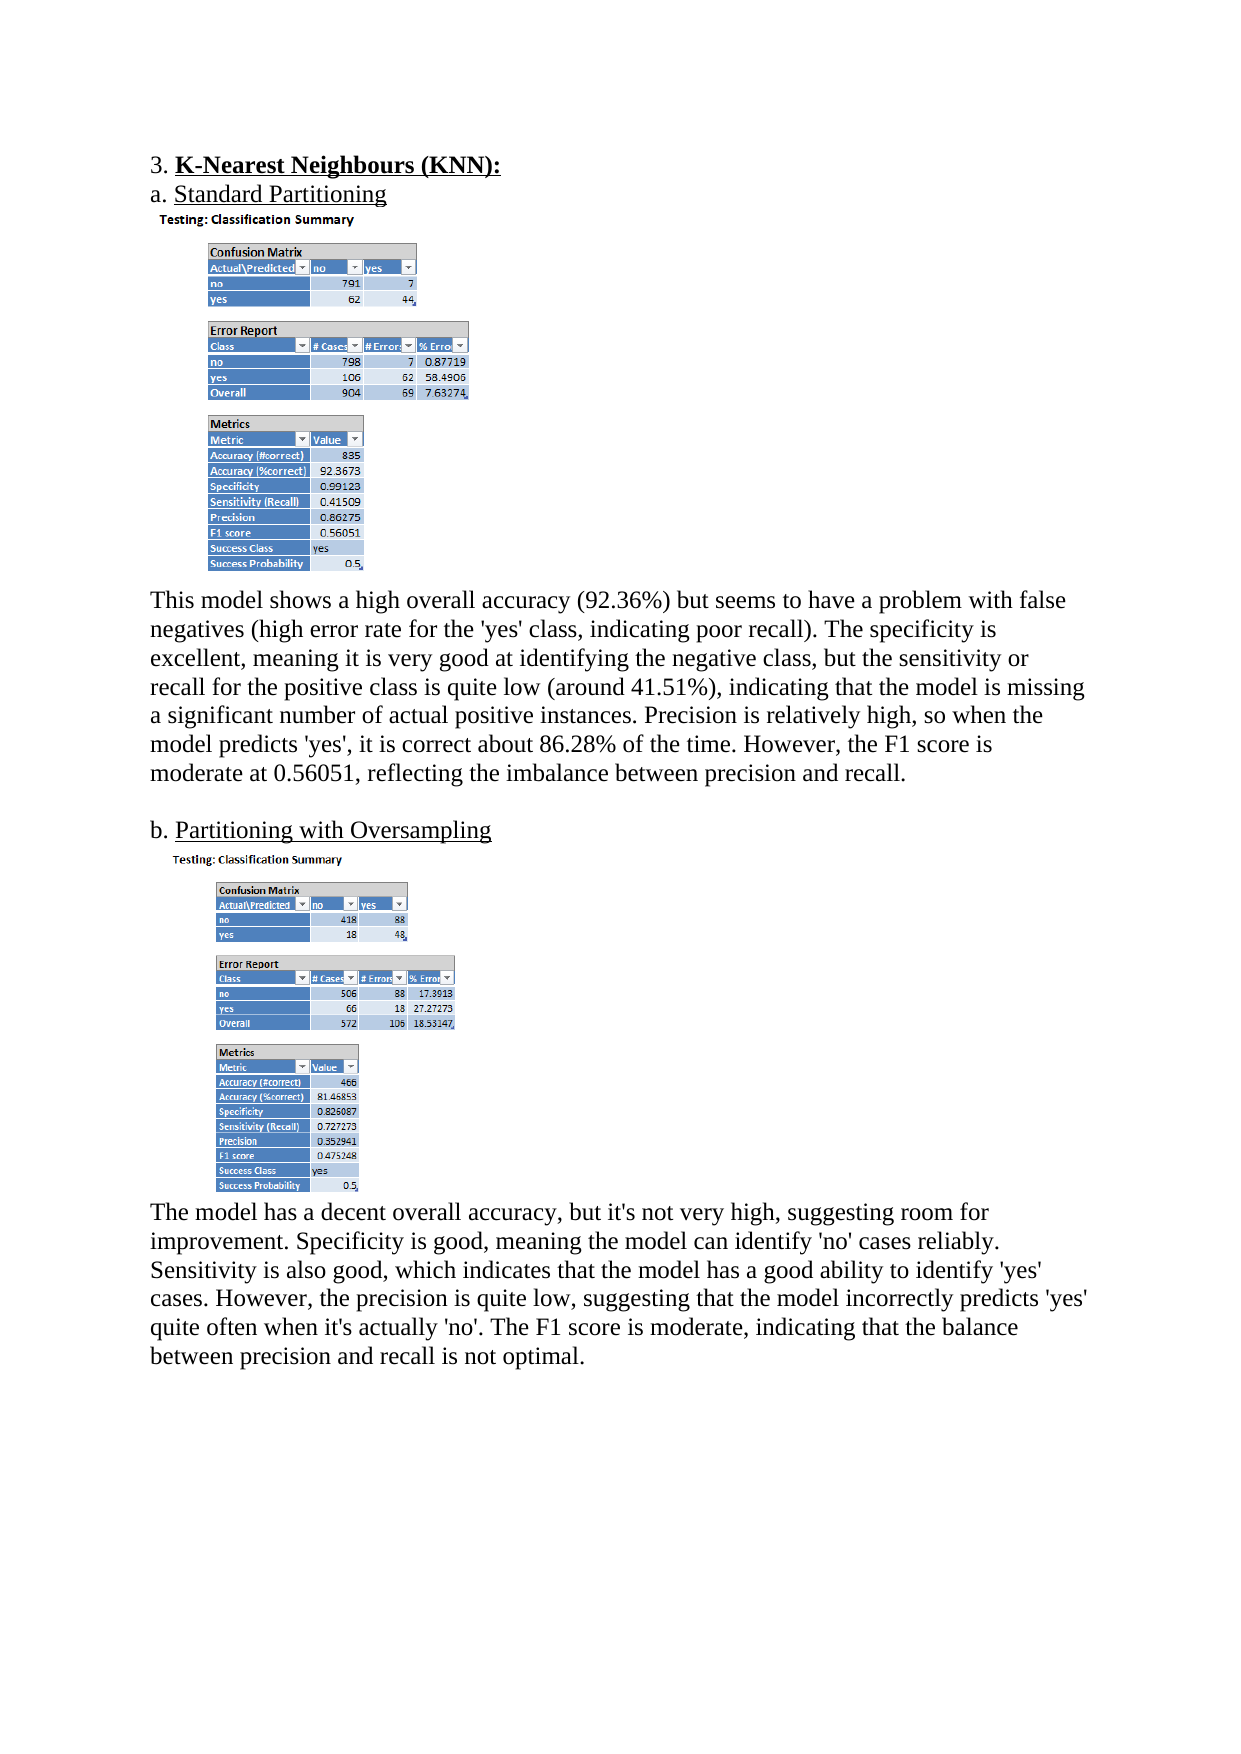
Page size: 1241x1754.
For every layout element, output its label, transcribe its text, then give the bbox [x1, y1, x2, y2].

text This model shows a high overall accuracy (92.36%) but seems to have a problem with false negatives (high error rate for the 'yes' class, indicating poor recall). The specificity is excellent, meaning it is very good at identifying the negative class, but the sensitivity or recall for the positive class is quite low (around 41.51%), indicating that the model is missing a significant number of actual positive instances. Precision is relatively high, so when the model predicts 'yes', it is correct about 86.28% of the time. However, the F1 score is moderate at 0.56051, reflecting the imbalance between precision and recall. [150, 586, 1090, 787]
text a. Standard Partitioning [150, 179, 1090, 207]
text b. Partitioning with Oversampling [150, 816, 1090, 844]
text The model has a decent overall accuracy, but it's not very high, suggesting room for improvement. Specificity is good, meaning the model can identify 'no' cases reliably. Sensitivity is also good, which indicates that the model has a good ability to identify 'yes' cases. However, the precision is quite low, suggesting that the model incorrectly predicts 'yes' quite often when it's actually 'no'. The F1 score is moderate, indicating that the balance between precision and recall is not optimal. [150, 1197, 1090, 1370]
picture [150, 207, 481, 586]
text 3. K-Nearest Neighbours (KNN): [150, 150, 1090, 179]
picture [150, 844, 486, 1198]
